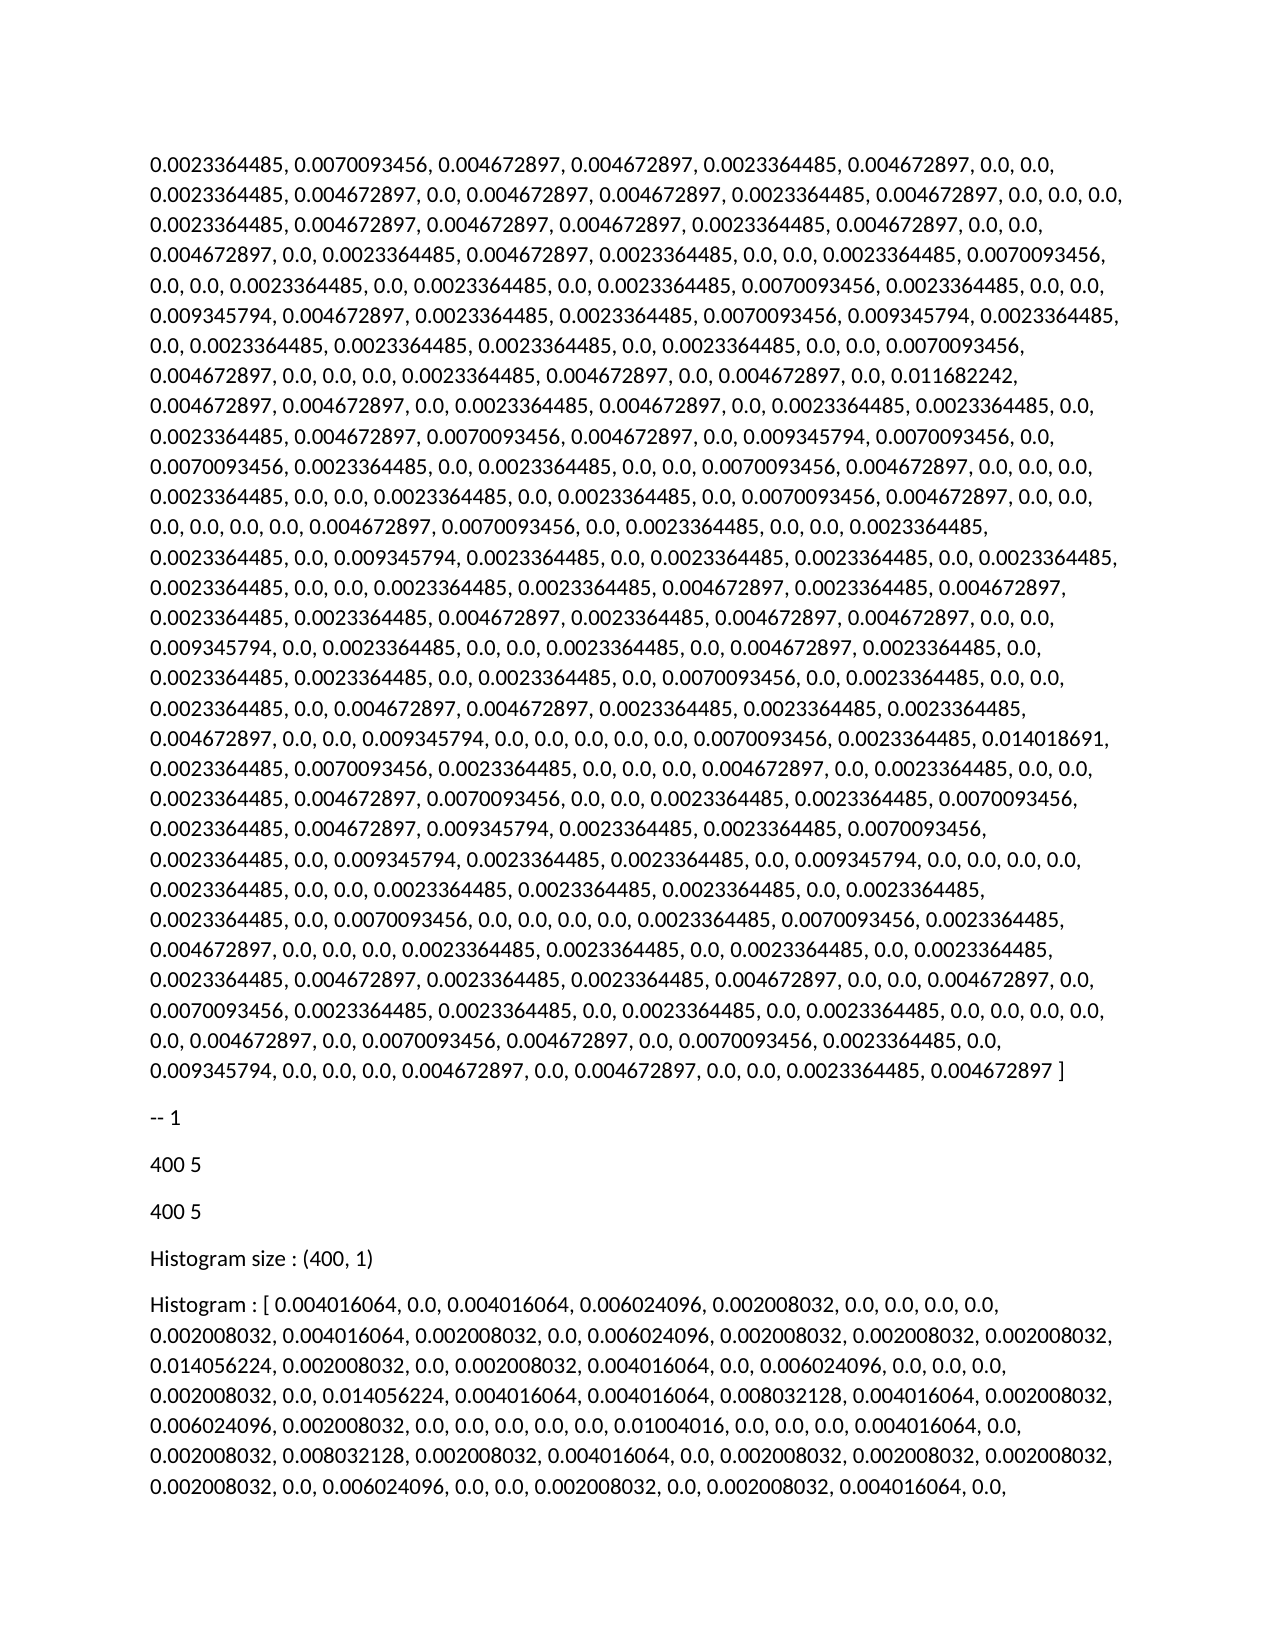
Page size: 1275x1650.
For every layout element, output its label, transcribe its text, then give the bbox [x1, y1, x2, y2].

text 400 5 [150, 1150, 1125, 1178]
text -- 1 [150, 1103, 1125, 1131]
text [150, 150, 1125, 1084]
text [150, 1291, 1125, 1500]
text 400 5 [150, 1197, 1125, 1225]
text Histogram size : (400, 1) [150, 1244, 1125, 1272]
